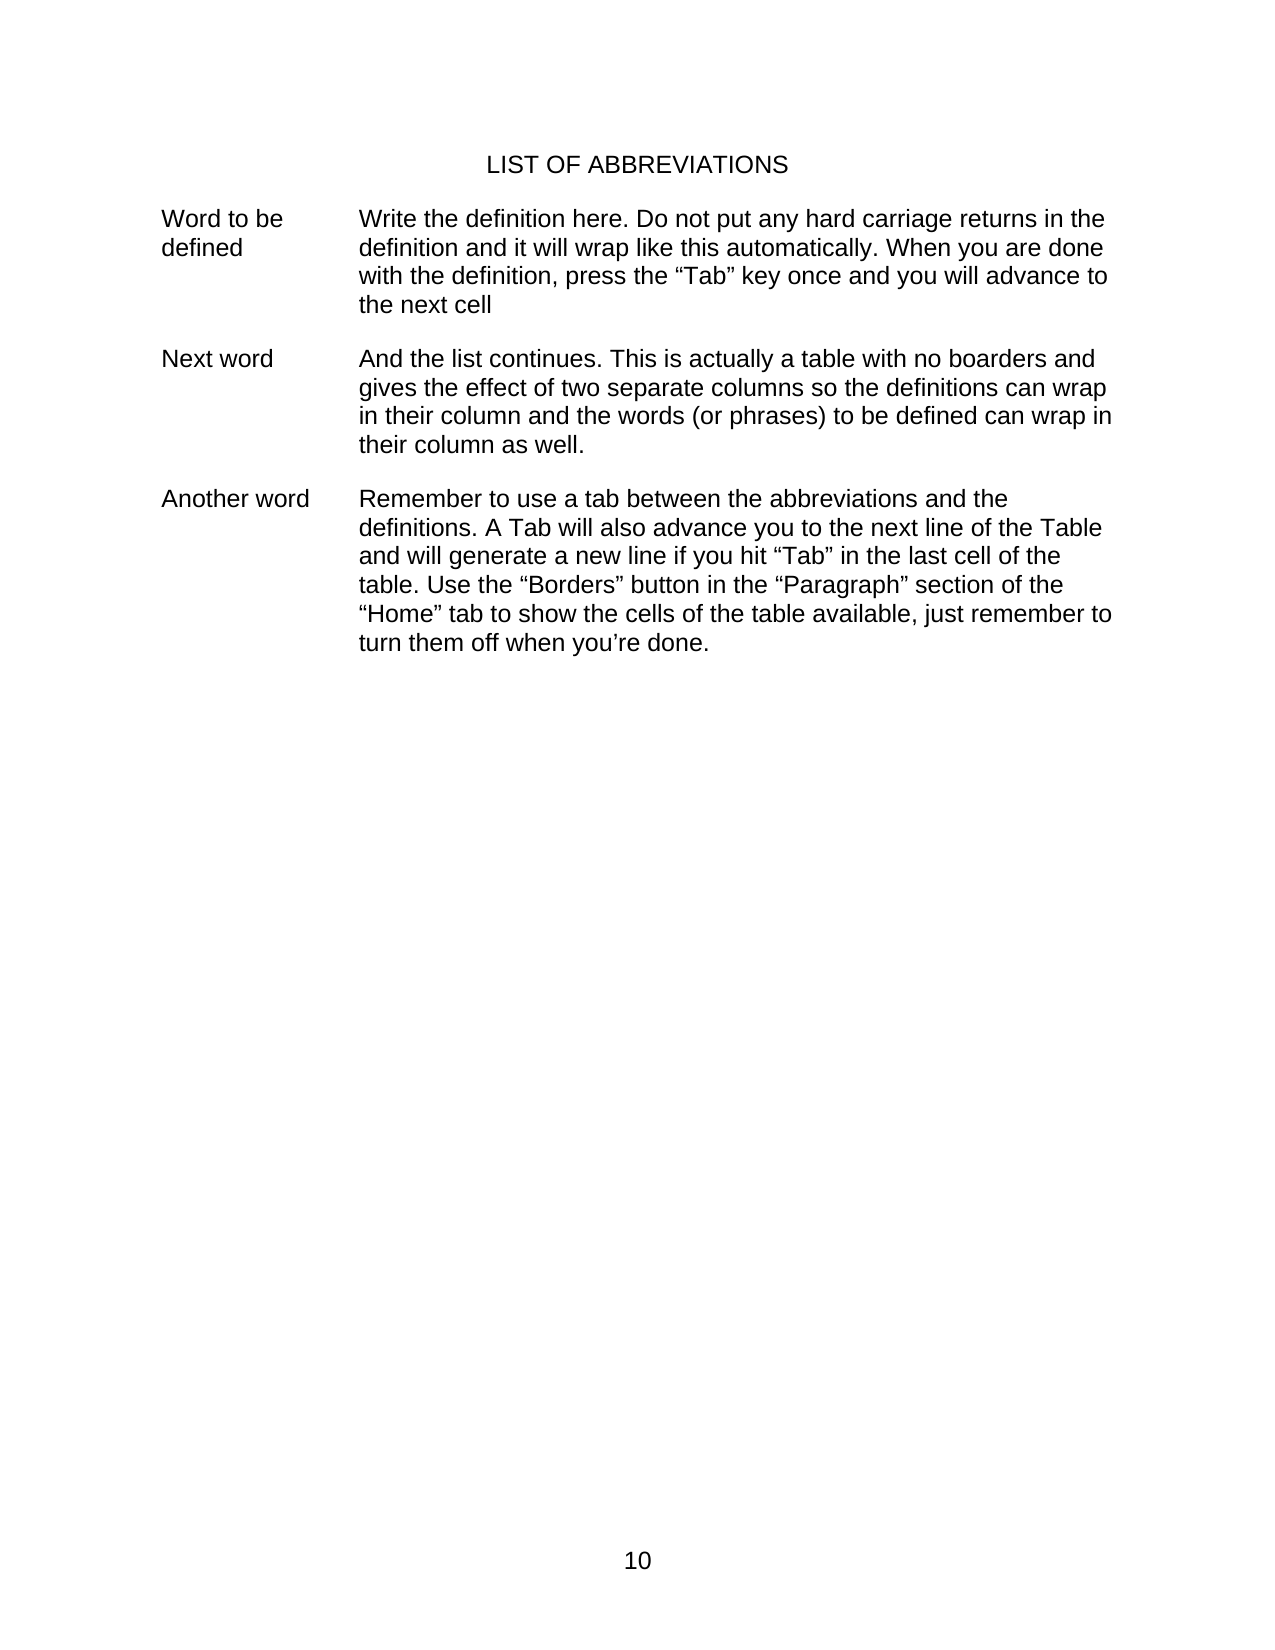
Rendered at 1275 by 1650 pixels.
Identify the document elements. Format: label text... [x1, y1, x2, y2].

table_header Word to be defined [150, 204, 347, 344]
table_cell Next word [150, 344, 347, 484]
table_cell Another word [150, 484, 347, 681]
table_header Write the definition here. Do not put any hard carriage returns in the definition and it will wrap like this automatically. When you are done with the definition, press the “Tab” key once and you will advance to the next cell [347, 204, 1125, 344]
table_cell Remember to use a tab between the abbreviations and the definitions. A Tab will also advance you to the next line of the Table and will generate a new line if you hit “Tab” in the last cell of the table. Use the “Borders” button in the “Paragraph” section of the “Home” tab to show the cells of the table available, just remember to turn them off when you’re done. [347, 484, 1125, 681]
table_cell And the list continues. This is actually a table with no boarders and gives the effect of two separate columns so the definitions can wrap in their column and the words (or phrases) to be defined can wrap in their column as well. [347, 344, 1125, 484]
title LIST OF ABBREVIATIONS [150, 150, 1125, 179]
